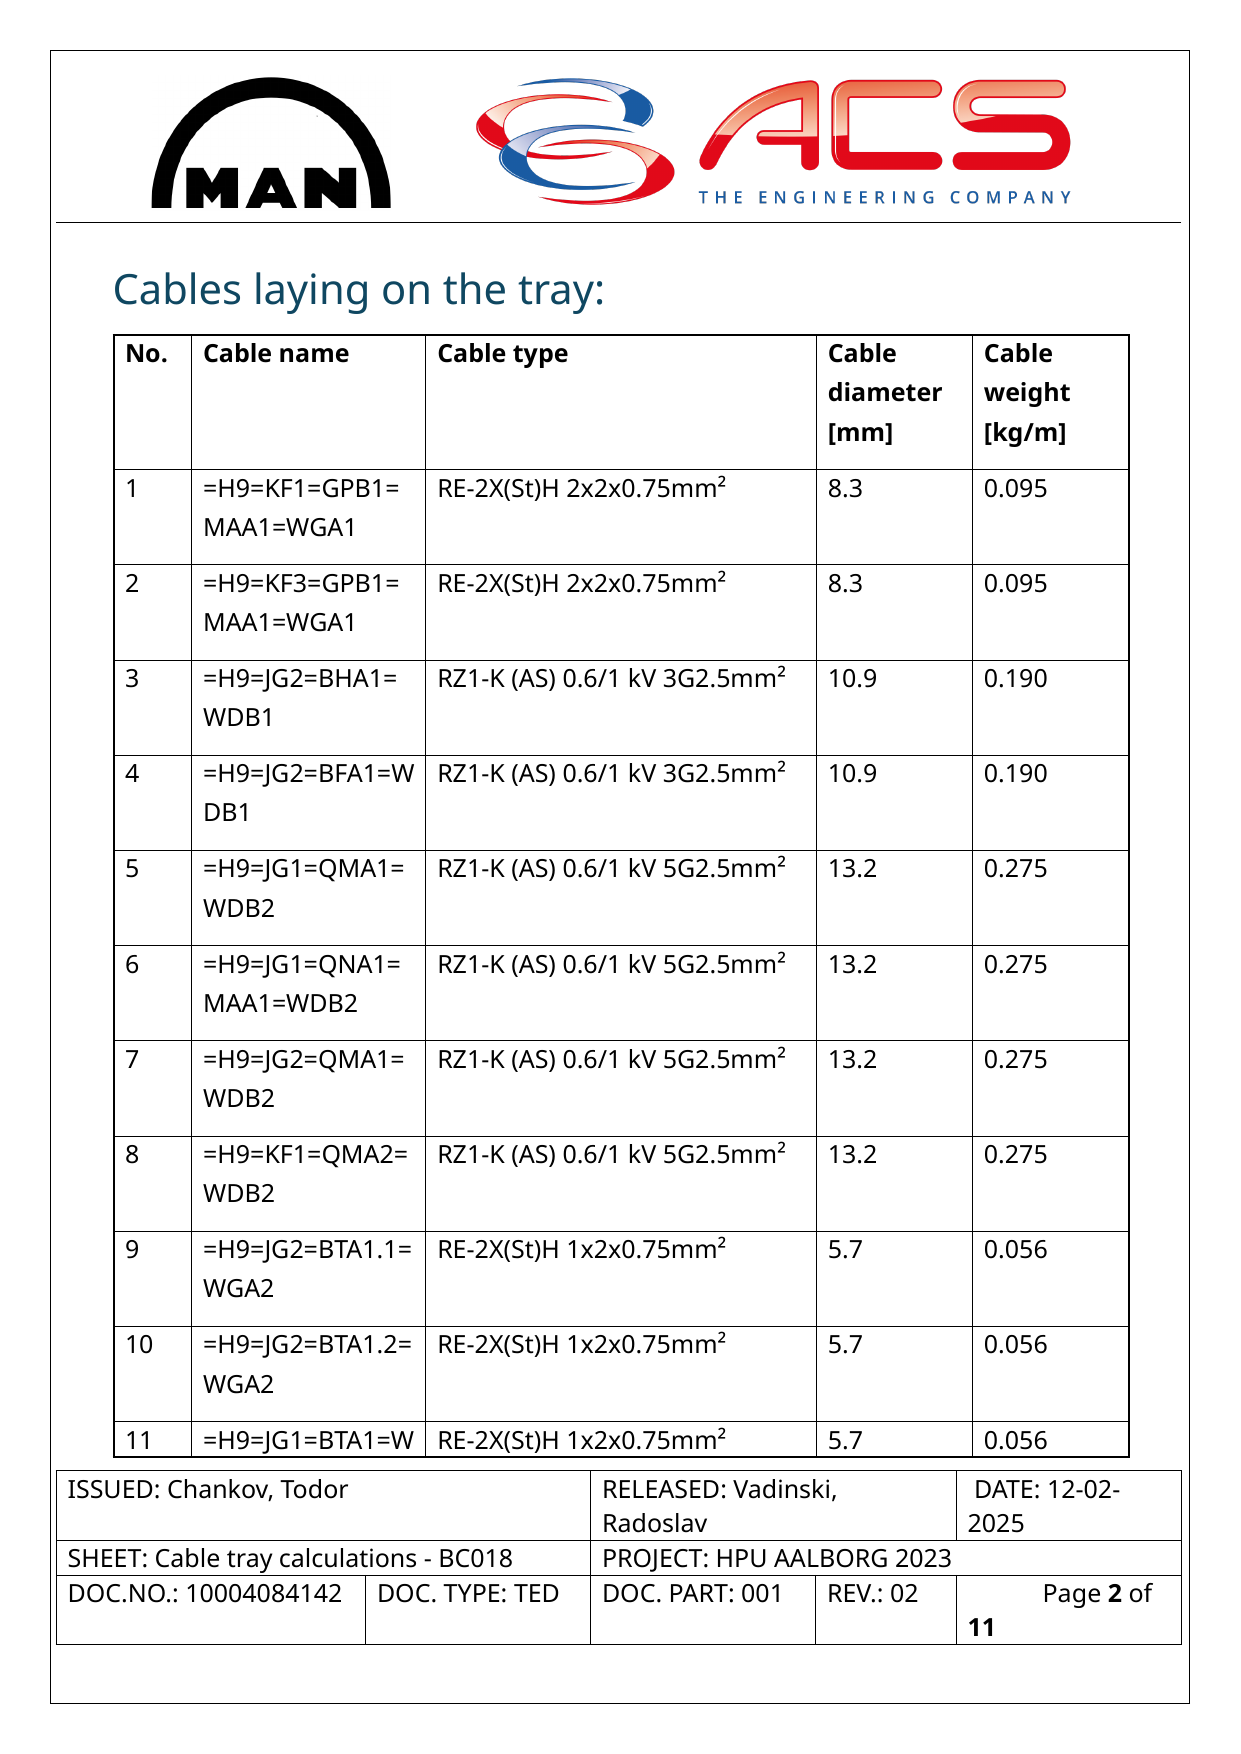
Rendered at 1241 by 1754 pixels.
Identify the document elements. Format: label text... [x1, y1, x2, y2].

table_cell 8 [115, 1137, 191, 1231]
table_cell =H9=JG1=BTA1=WGA2 [192, 1422, 425, 1456]
table_header Cable weight [kg/m] [973, 336, 1128, 469]
table_cell 5.7 [817, 1232, 972, 1326]
table_cell RZ1-K (AS) 0.6/1 kV 3G2.5mm² [426, 661, 816, 755]
table_header Cable type [426, 336, 816, 469]
table_cell RZ1-K (AS) 0.6/1 kV 5G2.5mm² [426, 946, 816, 1040]
table_cell 5.7 [817, 1327, 972, 1421]
table_cell RE-2X(St)H 1x2x0.75mm² [426, 1232, 816, 1326]
table_cell 0.095 [973, 565, 1128, 659]
table_cell 6 [115, 946, 191, 1040]
picture [475, 75, 1086, 211]
table_header Cable diameter [mm] [817, 336, 972, 469]
table_cell 5 [115, 851, 191, 945]
table_cell =H9=KF3=GPB1=MAA1=WGA1 [192, 565, 425, 659]
table_cell 1 [115, 470, 191, 564]
table_cell 0.056 [973, 1327, 1128, 1421]
table_cell =H9=JG2=BTA1.1=WGA2 [192, 1232, 425, 1326]
table_cell 0.275 [973, 1137, 1128, 1231]
table_cell 0.095 [973, 470, 1128, 564]
picture [151, 75, 391, 211]
subtitle Cables laying on the tray: [112, 260, 1128, 317]
table_cell 0.275 [973, 1041, 1128, 1136]
table_cell 0.190 [973, 756, 1128, 850]
table_cell 0.056 [973, 1422, 1128, 1456]
table_cell 0.190 [973, 661, 1128, 755]
table_cell 9 [115, 1232, 191, 1326]
table_cell 4 [115, 756, 191, 850]
table_cell 0.275 [973, 946, 1128, 1040]
table_cell 2 [115, 565, 191, 659]
table_cell 3 [115, 661, 191, 755]
table_cell 13.2 [817, 851, 972, 945]
table_cell 11 [115, 1422, 191, 1456]
table_cell 0.056 [973, 1232, 1128, 1326]
table_cell RE-2X(St)H 2x2x0.75mm² [426, 470, 816, 564]
table_cell =H9=JG2=QMA1=WDB2 [192, 1041, 425, 1136]
table_cell =H9=JG1=QNA1=MAA1=WDB2 [192, 946, 425, 1040]
table_header Cable name [192, 336, 425, 469]
table_cell =H9=JG2=BTA1.2=WGA2 [192, 1327, 425, 1421]
table_cell RE-2X(St)H 1x2x0.75mm² [426, 1327, 816, 1421]
table_cell RE-2X(St)H 1x2x0.75mm² [426, 1422, 816, 1456]
table_cell 8.3 [817, 565, 972, 659]
table_cell =H9=JG2=BFA1=WDB1 [192, 756, 425, 850]
table_cell 0.275 [973, 851, 1128, 945]
table_cell 8.3 [817, 470, 972, 564]
table_cell RZ1-K (AS) 0.6/1 kV 5G2.5mm² [426, 1137, 816, 1231]
table_cell 10 [115, 1327, 191, 1421]
table_cell RE-2X(St)H 2x2x0.75mm² [426, 565, 816, 659]
table_cell 5.7 [817, 1422, 972, 1456]
table_cell 13.2 [817, 1137, 972, 1231]
table_cell 13.2 [817, 946, 972, 1040]
table_cell =H9=JG2=BHA1=WDB1 [192, 661, 425, 755]
table_cell 7 [115, 1041, 191, 1136]
table_cell 10.9 [817, 756, 972, 850]
table_cell 10.9 [817, 661, 972, 755]
table_cell =H9=JG1=QMA1=WDB2 [192, 851, 425, 945]
table_cell RZ1-K (AS) 0.6/1 kV 5G2.5mm² [426, 851, 816, 945]
table_cell RZ1-K (AS) 0.6/1 kV 3G2.5mm² [426, 756, 816, 850]
table_header No. [115, 336, 191, 469]
table_cell =H9=KF1=GPB1=MAA1=WGA1 [192, 470, 425, 564]
table_cell =H9=KF1=QMA2=WDB2 [192, 1137, 425, 1231]
table_cell RZ1-K (AS) 0.6/1 kV 5G2.5mm² [426, 1041, 816, 1136]
table_cell 13.2 [817, 1041, 972, 1136]
